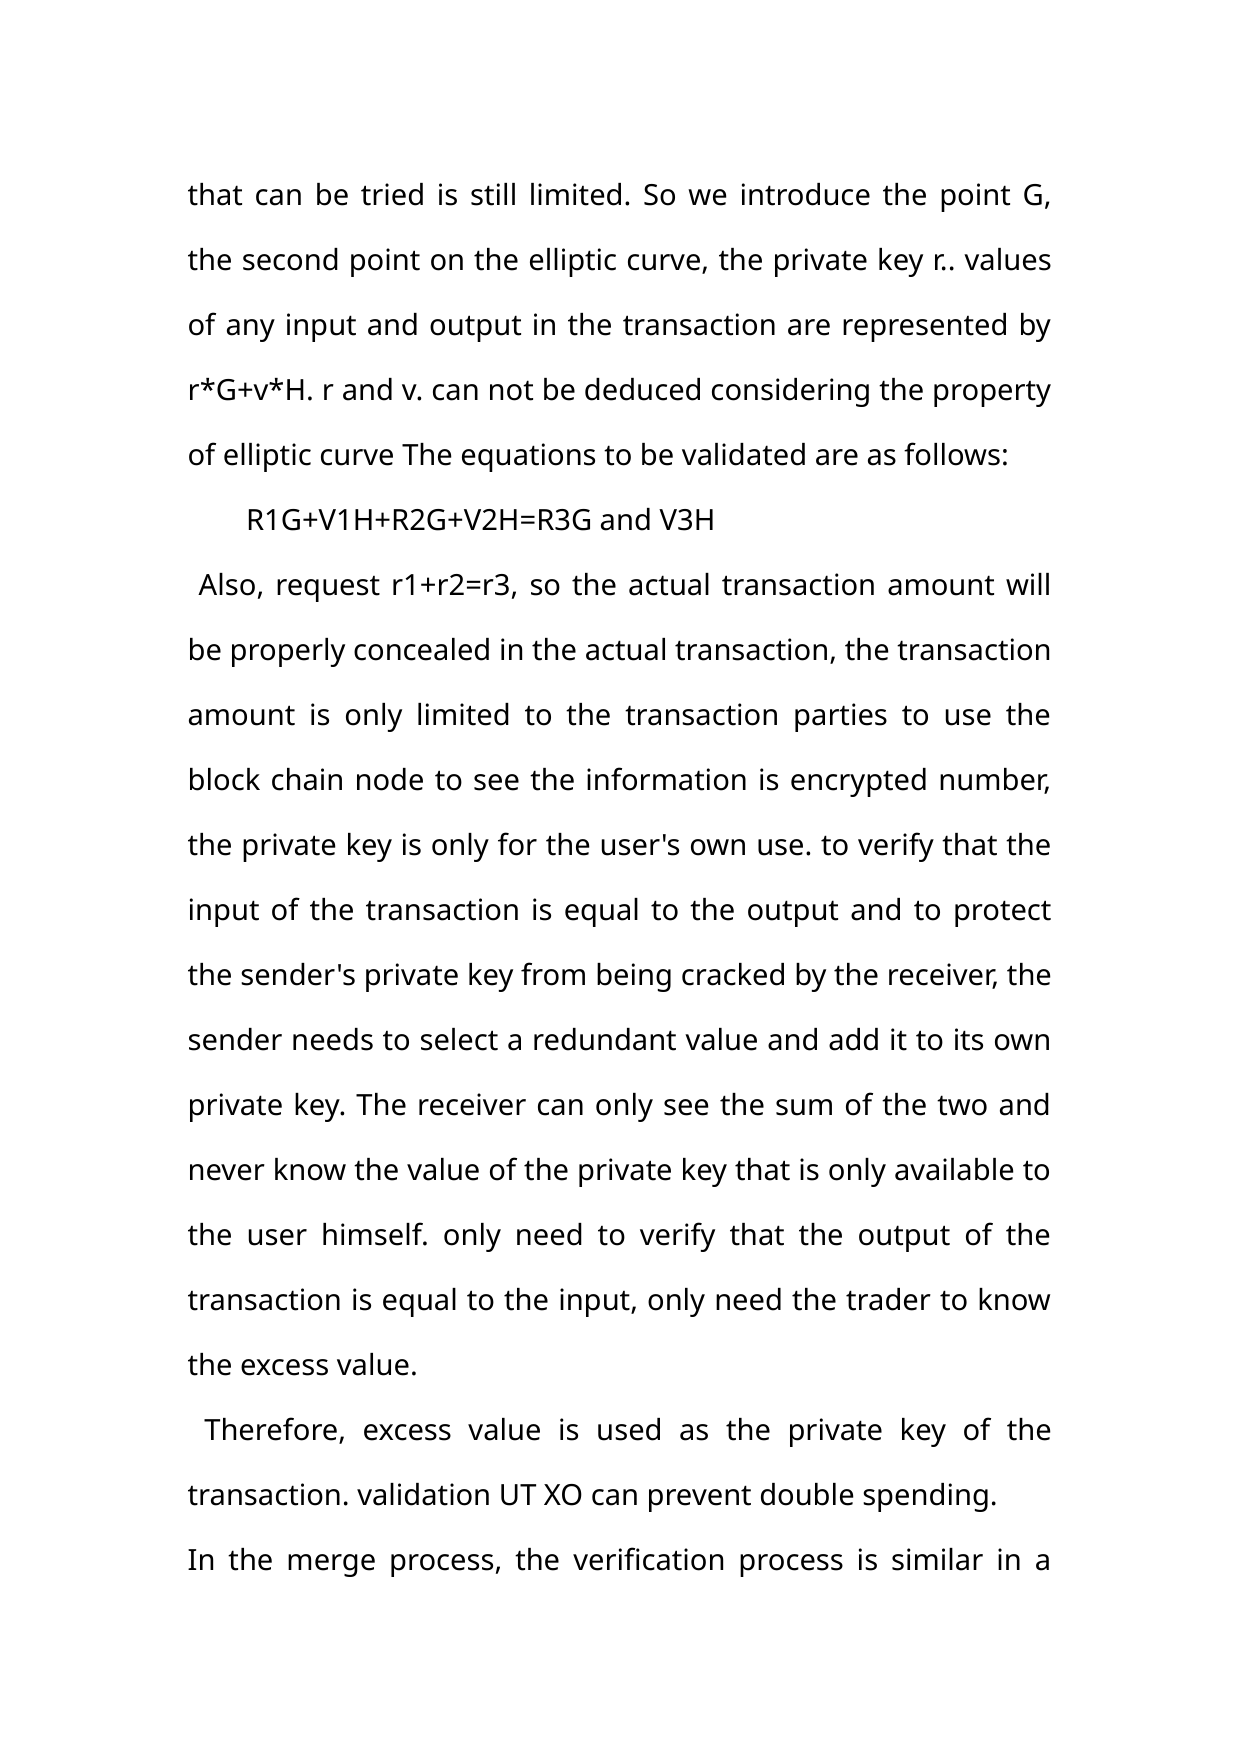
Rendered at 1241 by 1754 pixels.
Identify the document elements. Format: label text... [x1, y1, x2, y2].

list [187, 1527, 1053, 1592]
list Therefore, excess value is used as the private key of the transaction. validation UT XO can prevent double spending. [187, 1397, 1053, 1527]
list R1G+V1H+R2G+V2H=R3G and V3H [187, 487, 1053, 552]
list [187, 162, 1053, 487]
list Also, request r1+r2=r3, so the actual transaction amount will be properly concealed in the actual transaction, the transaction amount is only limited to the transaction parties to use the block chain node to see the information is encrypted number, the private key is only for the user's own use. to verify that the input of the transaction is equal to the output and to protect the sender's private key from being cracked by the receiver, the sender needs to select a redundant value and add it to its own private key. The receiver can only see the sum of the two and never know the value of the private key that is only available to the user himself. only need to verify that the output of the transaction is equal to the input, only need the trader to know the excess value. [187, 552, 1053, 1397]
